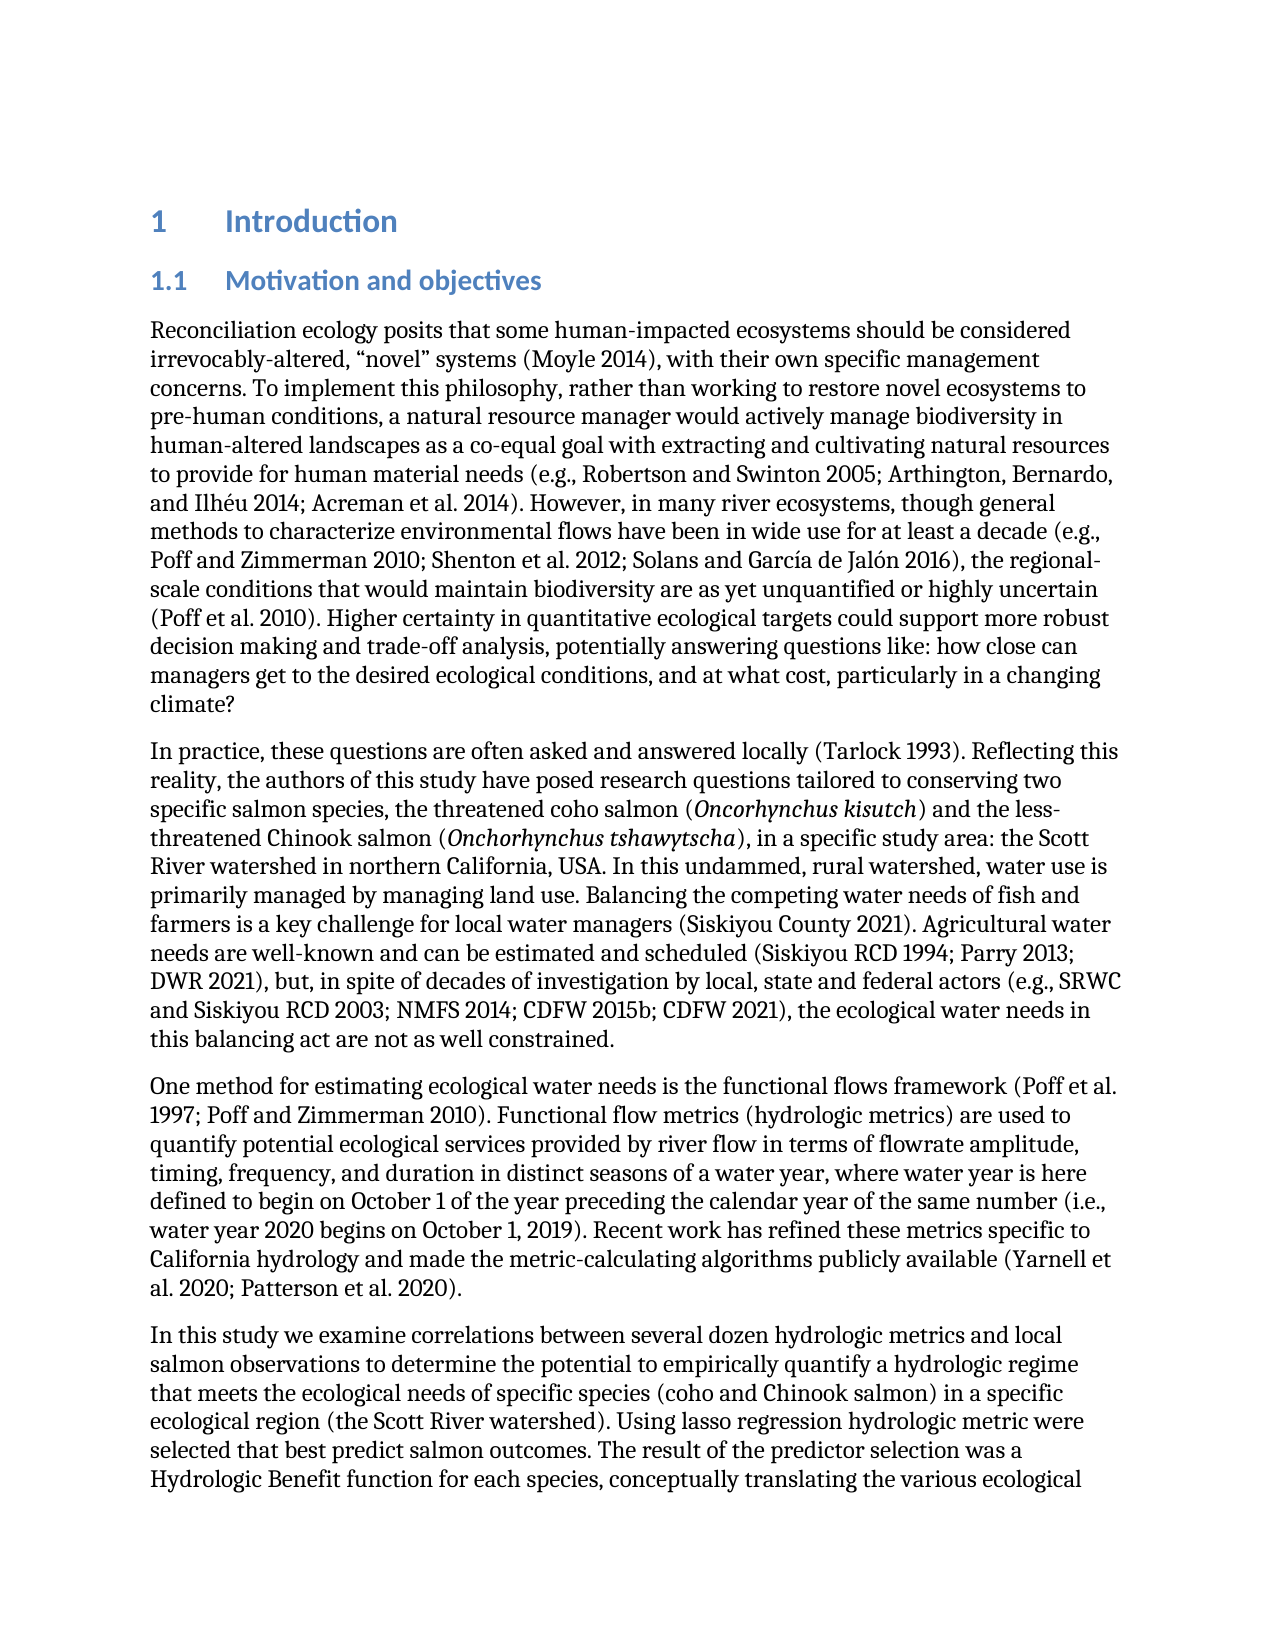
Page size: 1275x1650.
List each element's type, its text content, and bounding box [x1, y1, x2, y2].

text In practice, these questions are often asked and answered locally (Tarlock 1993). Reflecting this reality, the authors of this study have posed research questions tailored to conserving two specific salmon species, the threatened coho salmon (Oncorhynchus kisutch) and the less-threatened Chinook salmon (Onchorhynchus tshawytscha), in a specific study area: the Scott River watershed in northern California, USA. In this undammed, rural watershed, water use is primarily managed by managing land use. Balancing the competing water needs of fish and farmers is a key challenge for local water managers (Siskiyou County 2021). Agricultural water needs are well-known and can be estimated and scheduled (Siskiyou RCD 1994; Parry 2013; DWR 2021), but, in spite of decades of investigation by local, state and federal actors (e.g., SRWC and Siskiyou RCD 2003; NMFS 2014; CDFW 2015b; CDFW 2021), the ecological water needs in this balancing act are not as well constrained. [150, 737, 1125, 1053]
subtitle 1.1 Motivation and objectives [150, 262, 1125, 297]
text One method for estimating ecological water needs is the functional flows framework (Poff et al. 1997; Poff and Zimmerman 2010). Functional flow metrics (hydrologic metrics) are used to quantify potential ecological services provided by river flow in terms of flowrate amplitude, timing, frequency, and duration in distinct seasons of a water year, where water year is here defined to begin on October 1 of the year preceding the calendar year of the same number (i.e., water year 2020 begins on October 1, 2019). Recent work has refined these metrics specific to California hydrology and made the metric-calculating algorithms publicly available (Yarnell et al. 2020; Patterson et al. 2020). [150, 1072, 1125, 1302]
text Reconciliation ecology posits that some human-impacted ecosystems should be considered irrevocably-altered, “novel” systems (Moyle 2014), with their own specific management concerns. To implement this philosophy, rather than working to restore novel ecosystems to pre-human conditions, a natural resource manager would actively manage biodiversity in human-altered landscapes as a co-equal goal with extracting and cultivating natural resources to provide for human material needs (e.g., Robertson and Swinton 2005; Arthington, Bernardo, and Ilhéu 2014; Acreman et al. 2014). However, in many river ecosystems, though general methods to characterize environmental flows have been in wide use for at least a decade (e.g., Poff and Zimmerman 2010; Shenton et al. 2012; Solans and García de Jalón 2016), the regional-scale conditions that would maintain biodiversity are as yet unquantified or highly uncertain (Poff et al. 2010). Higher certainty in quantitative ecological targets could support more robust decision making and trade-off analysis, potentially answering questions like: how close can managers get to the desired ecological conditions, and at what cost, particularly in a changing climate? [150, 316, 1125, 718]
subtitle 1 Introduction [150, 200, 1125, 241]
